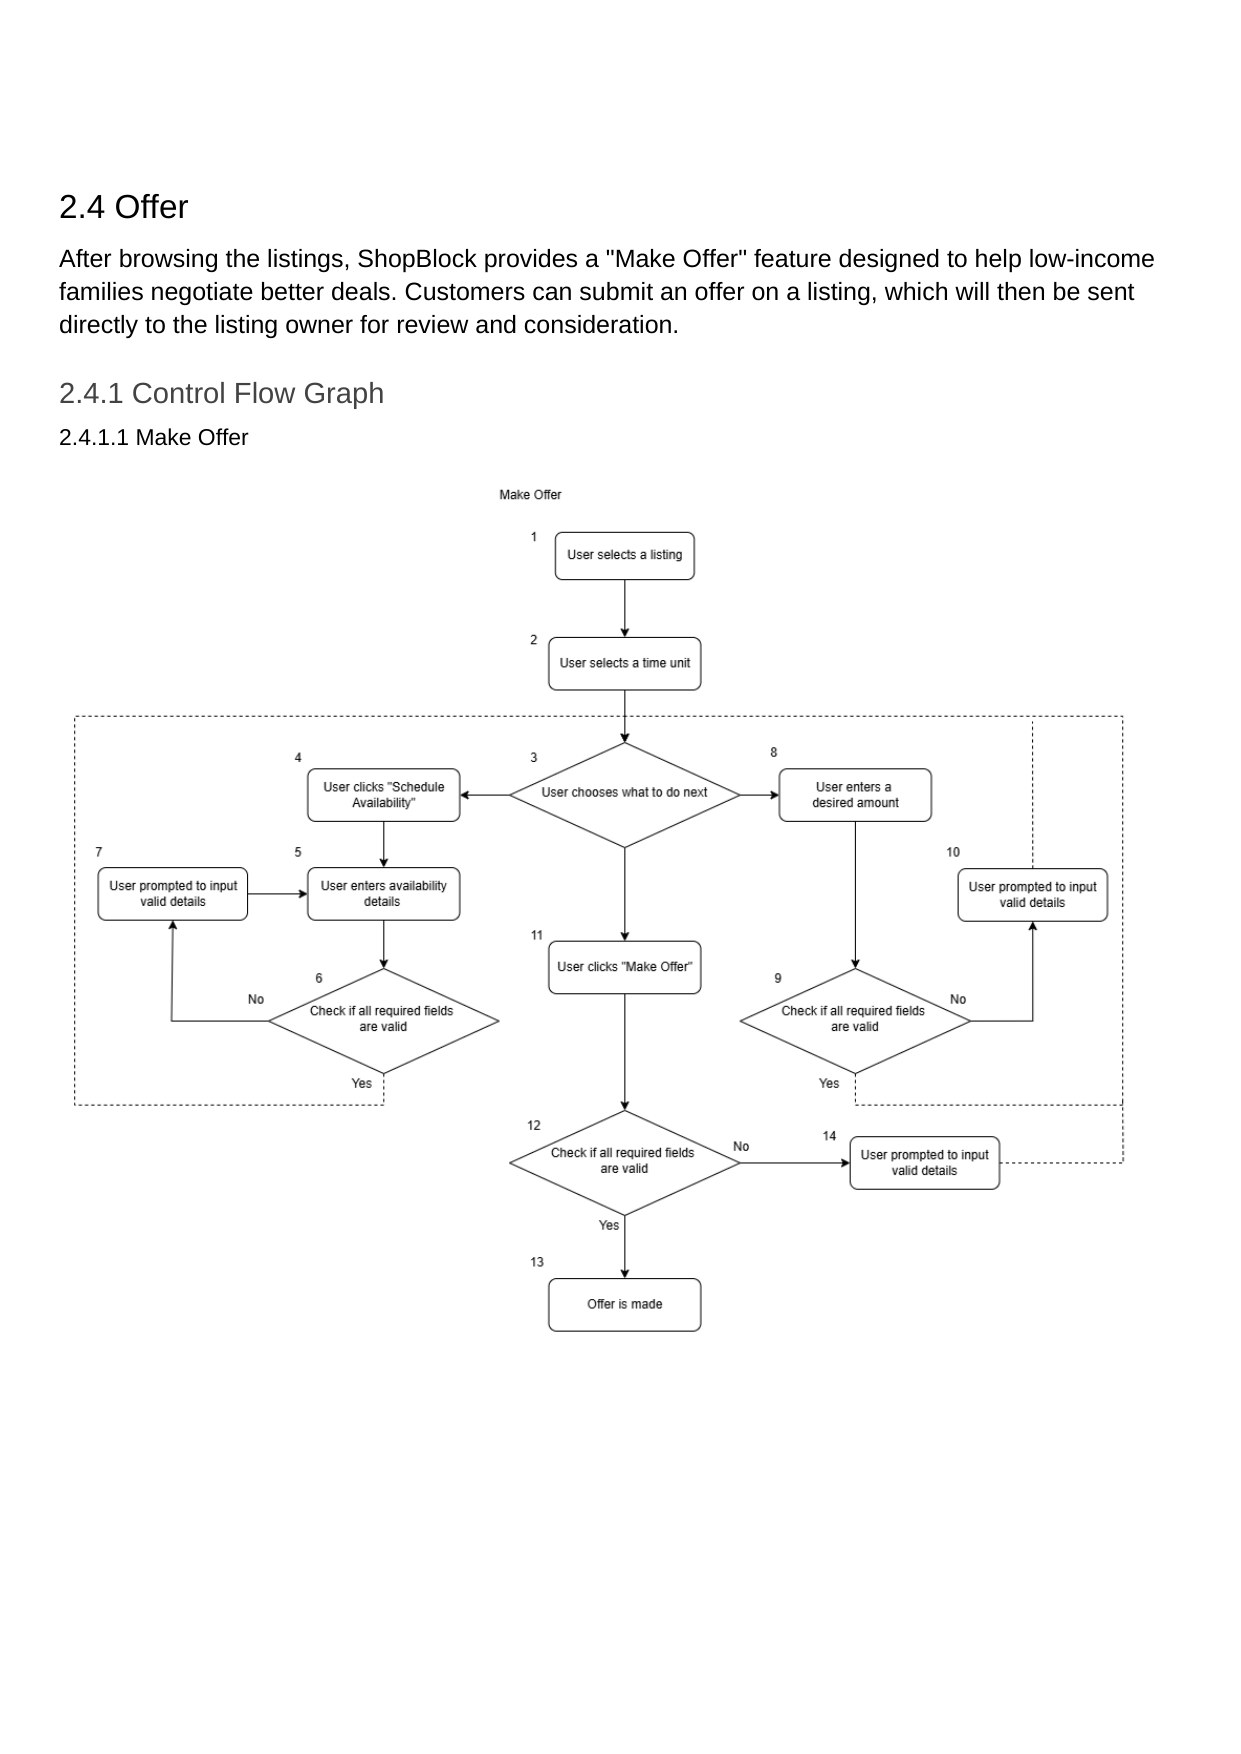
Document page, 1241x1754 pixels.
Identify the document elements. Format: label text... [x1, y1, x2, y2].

text After browsing the listings, ShopBlock provides a "Make Offer" feature designed to help low-income families negotiate better deals. Customers can submit an offer on a listing, which will then be sent directly to the listing owner for review and consideration. [59, 244, 1181, 339]
subtitle 2.4.1 Control Flow Graph [59, 377, 1181, 410]
text 2.4.1.1 Make Offer [59, 423, 1181, 450]
subtitle 2.4 Offer [59, 187, 1181, 226]
picture [58, 453, 1184, 1338]
